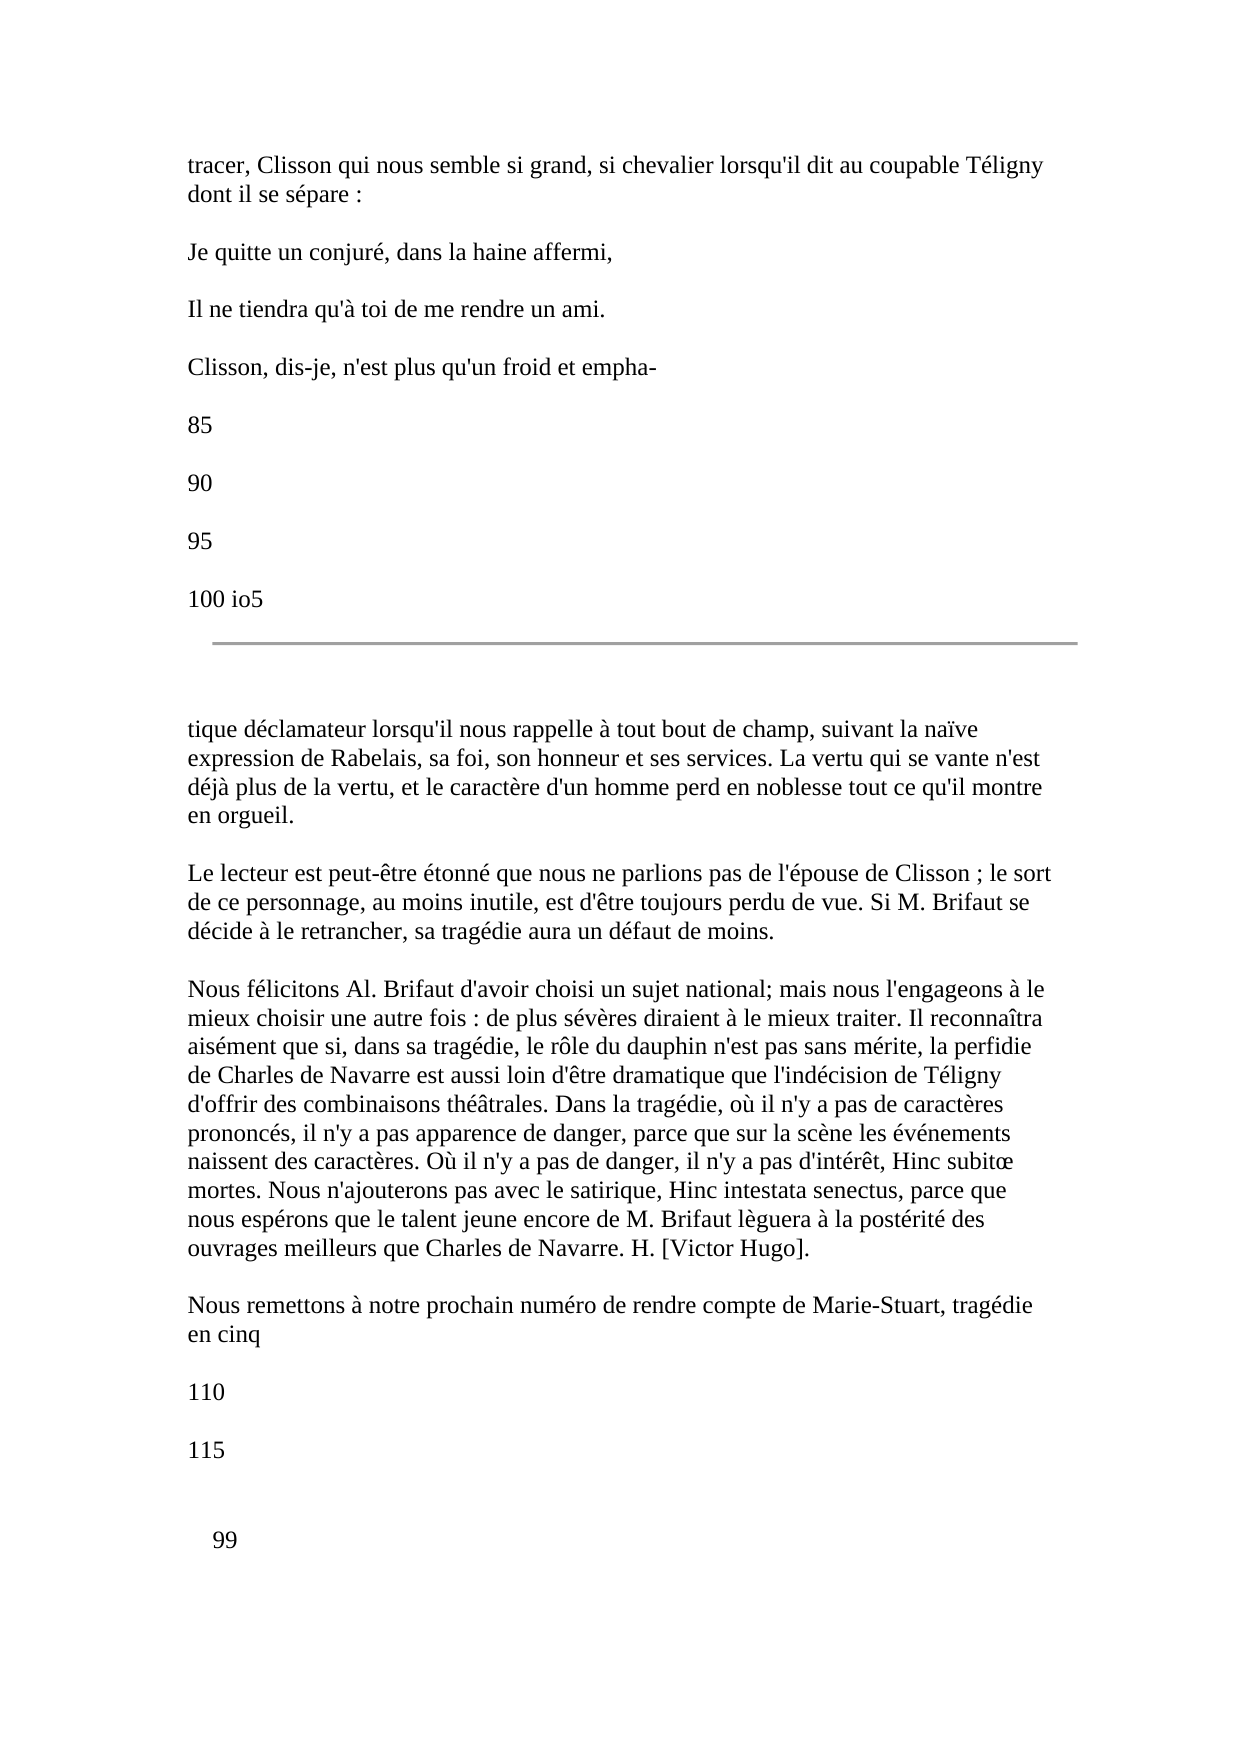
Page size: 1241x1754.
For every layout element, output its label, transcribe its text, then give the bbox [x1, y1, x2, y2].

text Le lecteur est peut-être étonné que nous ne parlions pas de l'épouse de Clisson ; le sort de ce personnage, au moins inutile, est d'être toujours perdu de vue. Si M. Brifaut se décide à le retrancher, sa tragédie aura un défaut de moins. [187, 858, 1053, 945]
text Nous remettons à notre prochain numéro de rendre compte de Marie-Stuart, tragédie en cinq [187, 1291, 1053, 1348]
text Nous félicitons Al. Brifaut d'avoir choisi un sujet national; mais nous l'engageons à le mieux choisir une autre fois : de plus sévères diraient à le mieux traiter. Il reconnaîtra aisément que si, dans sa tragédie, le rôle du dauphin n'est pas sans mérite, la perfidie de Charles de Navarre est aussi loin d'être dramatique que l'indécision de Téligny d'offrir des combinaisons théâtrales. Dans la tragédie, où il n'y a pas de caractères prononcés, il n'y a pas apparence de danger, parce que sur la scène les événements naissent des caractères. Où il n'y a pas de danger, il n'y a pas d'intérêt, Hinc subitœ mortes. Nous n'ajouterons pas avec le satirique, Hinc intestata senectus, parce que nous espérons que le talent jeune encore de M. Brifaut lèguera à la postérité des ouvrages meilleurs que Charles de Navarre. H. [Victor Hugo]. [187, 974, 1053, 1261]
text 90 [187, 468, 1053, 497]
text Je quitte un conjuré, dans la haine affermi, [187, 237, 1053, 265]
text 85 [187, 410, 1053, 439]
text 100 io5 [187, 584, 1053, 613]
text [187, 150, 1053, 207]
text 115 [187, 1435, 1053, 1464]
text tique déclamateur lorsqu'il nous rappelle à tout bout de champ, suivant la naïve expression de Rabelais, sa foi, son honneur et ses services. La vertu qui se vante n'est déjà plus de la vertu, et le caractère d'un homme perd en noblesse tout ce qu'il montre en orgueil. [187, 714, 1053, 829]
text Clisson, dis-je, n'est plus qu'un froid et empha- [187, 352, 1053, 381]
text 95 [187, 526, 1053, 555]
text 110 [187, 1377, 1053, 1406]
text Il ne tiendra qu'à toi de me rendre un ami. [187, 294, 1053, 323]
